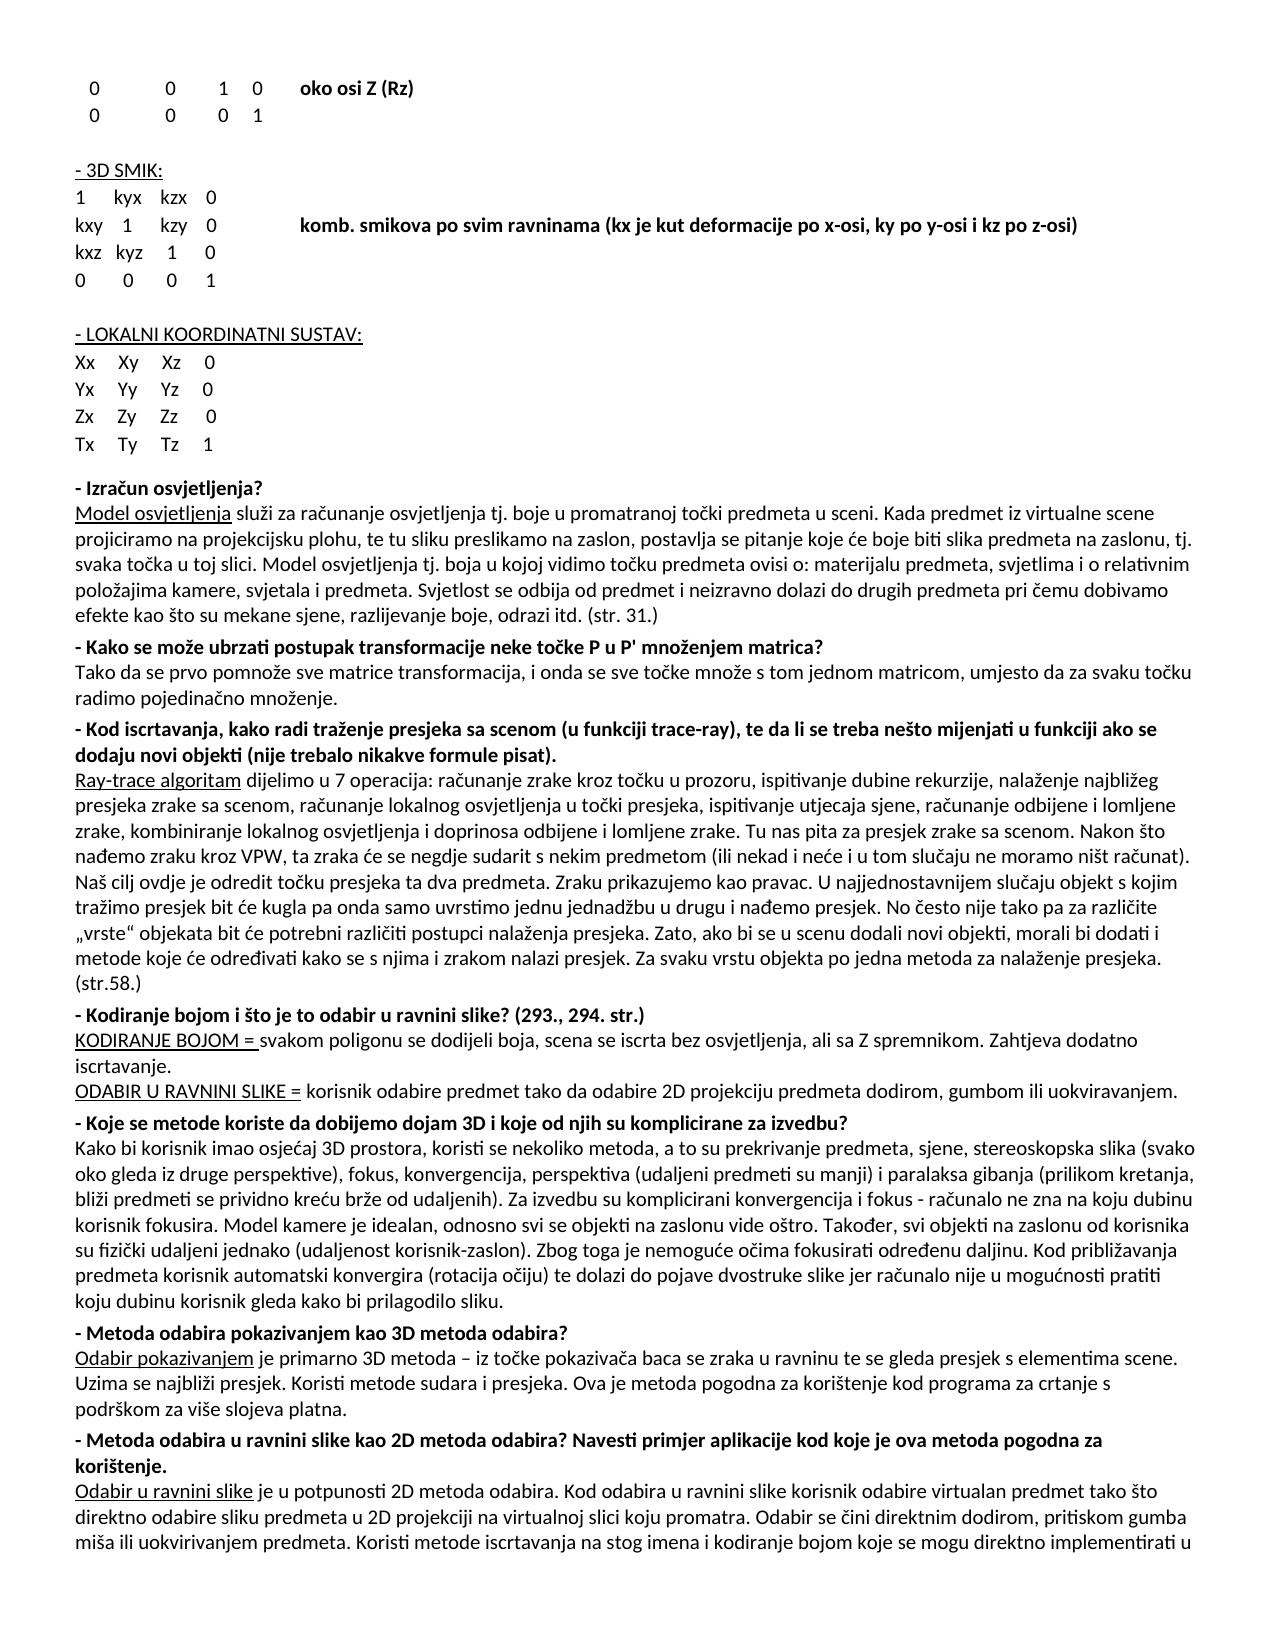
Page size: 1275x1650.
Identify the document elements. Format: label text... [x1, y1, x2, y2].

text - Kod iscrtavanja, kako radi traženje presjeka sa scenom (u funkciji trace-ray), te da li se treba nešto mijenjati u funkciji ako se dodaju novi objekti (nije trebalo nikakve formule pisat). Ray-trace algoritam dijelimo u 7 operacija: računanje zrake kroz točku u prozoru, ispitivanje dubine rekurzije, nalaženje najbližeg presjeka zrake sa scenom, računanje lokalnog osvjetljenja u točki presjeka, ispitivanje utjecaja sjene, računanje odbijene i lomljene zrake, kombiniranje lokalnog osvjetljenja i doprinosa odbijene i lomljene zrake. Tu nas pita za presjek zrake sa scenom. Nakon što nađemo zraku kroz VPW, ta zraka će se negdje sudarit s nekim predmetom (ili nekad i neće i u tom slučaju ne moramo ništ računat). Naš cilj ovdje je odredit točku presjeka ta dva predmeta. Zraku prikazujemo kao pravac. U najjednostavnijem slučaju objekt s kojim tražimo presjek bit će kugla pa onda samo uvrstimo jednu jednadžbu u drugu i nađemo presjek. No često nije tako pa za različite „vrste“ objekata bit će potrebni različiti postupci nalaženja presjeka. Zato, ako bi se u scenu dodali novi objekti, morali bi dodati i metode koje će određivati kako se s njima i zrakom nalazi presjek. Za svaku vrstu objekta po jedna metoda za nalaženje presjeka. (str.58.) [75, 716, 1200, 996]
text - Kako se može ubrzati postupak transformacije neke točke P u P' množenjem matrica? Tako da se prvo pomnože sve matrice transformacija, i onda se sve točke množe s tom jednom matricom, umjesto da za svaku točku radimo pojedinačno množenje. [75, 634, 1200, 710]
text - Kodiranje bojom i što je to odabir u ravnini slike? (293., 294. str.) KODIRANJE BOJOM = svakom poligonu se dodijeli boja, scena se iscrta bez osvjetljenja, ali sa Z spremnikom. Zahtjeva dodatno iscrtavanje. ODABIR U RAVNINI SLIKE = korisnik odabire predmet tako da odabire 2D projekciju predmeta dodirom, gumbom ili uokviravanjem. [75, 1002, 1200, 1104]
text - Koje se metode koriste da dobijemo dojam 3D i koje od njih su komplicirane za izvedbu? Kako bi korisnik imao osjećaj 3D prostora, koristi se nekoliko metoda, a to su prekrivanje predmeta, sjene, stereoskopska slika (svako oko gleda iz druge perspektive), fokus, konvergencija, perspektiva (udaljeni predmeti su manji) i paralaksa gibanja (prilikom kretanja, bliži predmeti se prividno kreću brže od udaljenih). Za izvedbu su komplicirani konvergencija i fokus - računalo ne zna na koju dubinu korisnik fokusira. Model kamere je idealan, odnosno svi se objekti na zaslonu vide oštro. Također, svi objekti na zaslonu od korisnika su fizički udaljeni jednako (udaljenost korisnik-zaslon). Zbog toga je nemoguće očima fokusirati određenu daljinu. Kod približavanja predmeta korisnik automatski konvergira (rotacija očiju) te dolazi do pojave dvostruke slike jer računalo nije u mogućnosti pratiti koju dubinu korisnik gleda kako bi prilagodilo sliku. [75, 1110, 1200, 1313]
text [75, 75, 1200, 457]
text - Izračun osvjetljenja? Model osvjetljenja služi za računanje osvjetljenja tj. boje u promatranoj točki predmeta u sceni. Kada predmet iz virtualne scene projiciramo na projekcijsku plohu, te tu sliku preslikamo na zaslon, postavlja se pitanje koje će boje biti slika predmeta na zaslonu, tj. svaka točka u toj slici. Model osvjetljenja tj. boja u kojoj vidimo točku predmeta ovisi o: materijalu predmeta, svjetlima i o relativnim položajima kamere, svjetala i predmeta. Svjetlost se odbija od predmet i neizravno dolazi do drugih predmeta pri čemu dobivamo efekte kao što su mekane sjene, razlijevanje boje, odrazi itd. (str. 31.) [75, 475, 1200, 628]
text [75, 1428, 1200, 1555]
text - Metoda odabira pokazivanjem kao 3D metoda odabira? Odabir pokazivanjem je primarno 3D metoda – iz točke pokazivača baca se zraka u ravninu te se gleda presjek s elementima scene. Uzima se najbliži presjek. Koristi metode sudara i presjeka. Ova je metoda pogodna za korištenje kod programa za crtanje s podrškom za više slojeva platna. [75, 1320, 1200, 1421]
